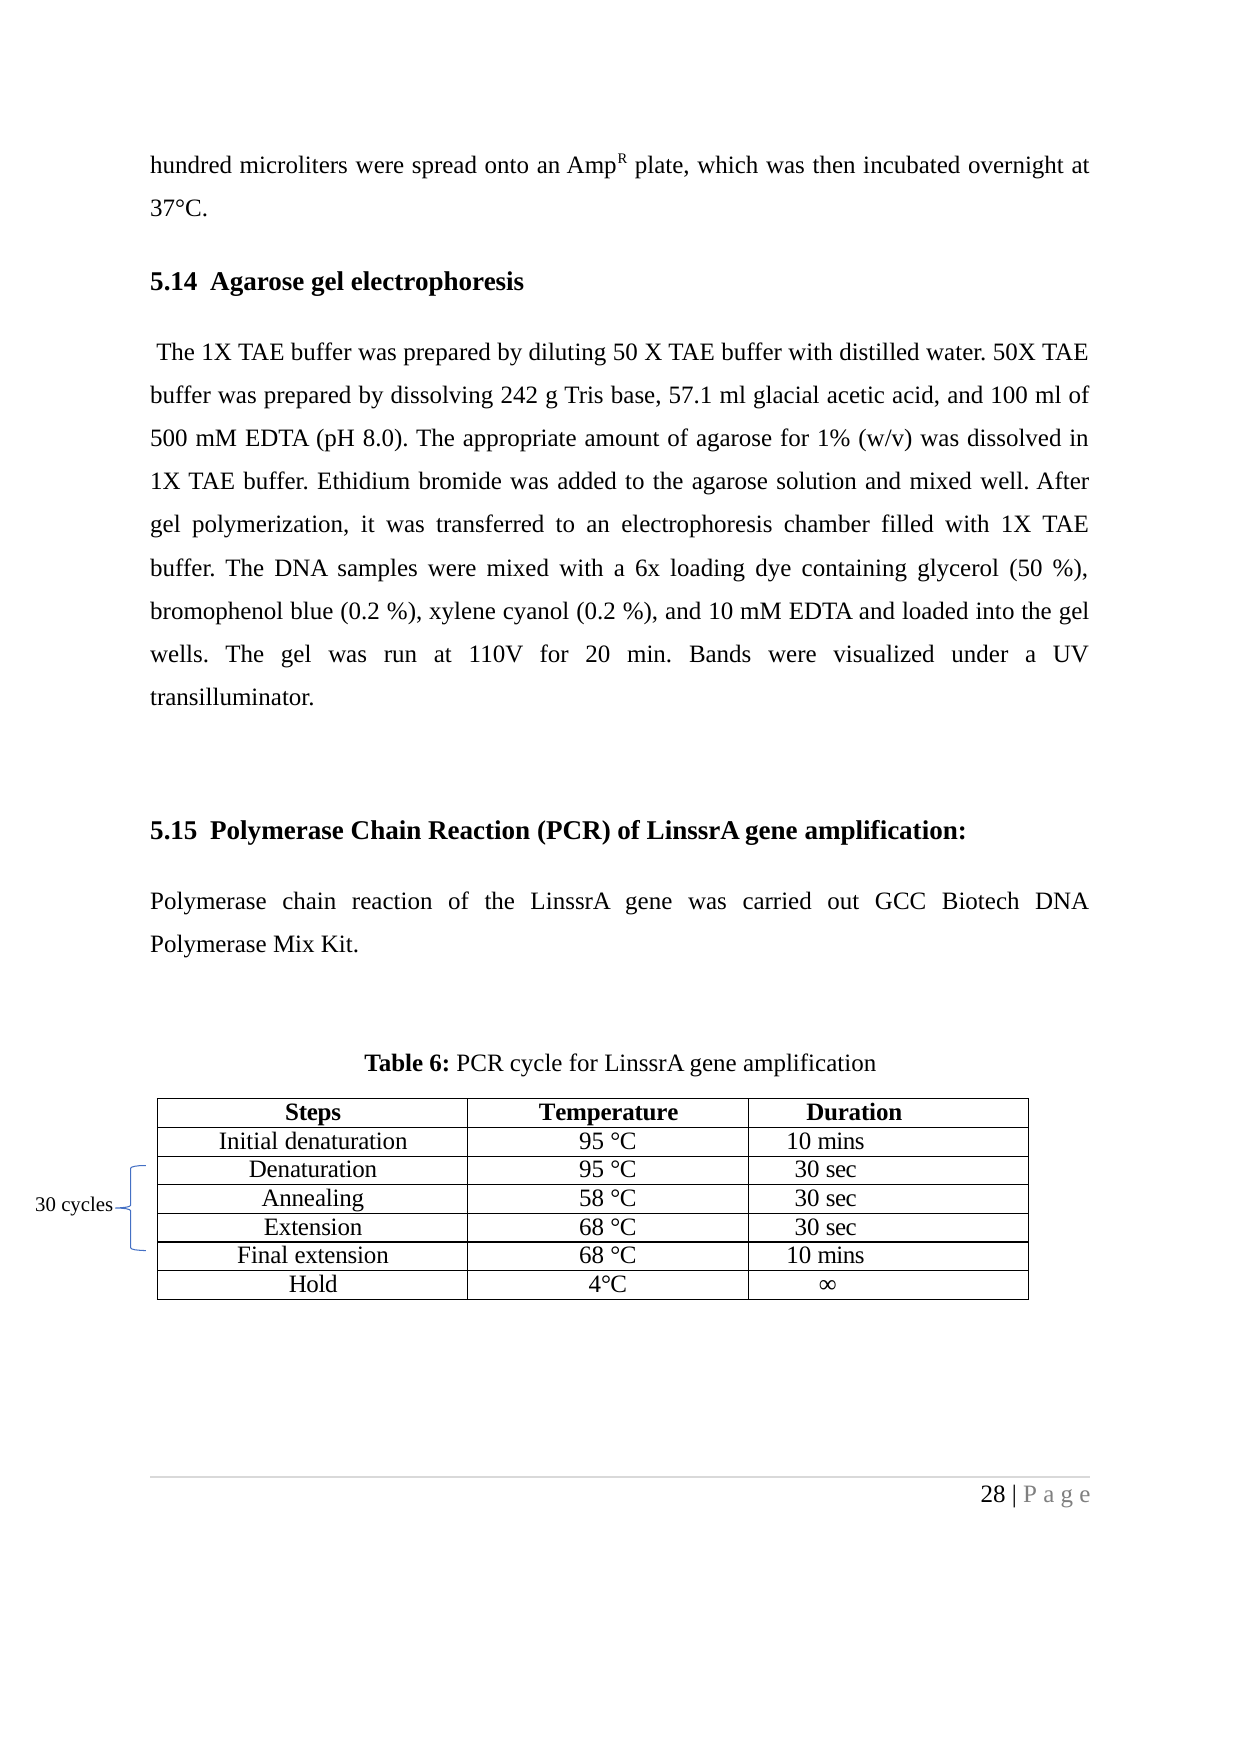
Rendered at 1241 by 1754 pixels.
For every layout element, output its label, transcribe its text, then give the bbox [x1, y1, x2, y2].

table_cell 58 °C [468, 1185, 748, 1213]
text The 1X TAE buffer was prepared by diluting 50 X TAE buffer with distilled water. 50X TAE buffer was prepared by dissolving 242 g Tris base, 57.1 ml glacial acetic acid, and 100 ml of 500 mM EDTA (pH 8.0). The appropriate amount of agarose for 1% (w/v) was dissolved in 1X TAE buffer. Ethidium bromide was added to the agarose solution and mixed well. After gel polymerization, it was transferred to an electrophoresis chamber filled with 1X TAE buffer. The DNA samples were mixed with a 6x loading dye containing glycerol (50 %), bromophenol blue (0.2 %), xylene cyanol (0.2 %), and 10 mM EDTA and loaded into the gel wells. The gel was run at 110V for 20 min. Bands were visualized under a UV transilluminator. [150, 337, 1090, 711]
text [150, 150, 1090, 222]
table_cell 95 °C [468, 1157, 748, 1184]
table_cell Denaturation [158, 1157, 467, 1184]
table_cell 10 mins [749, 1128, 1028, 1156]
table_cell 95 °C [468, 1128, 748, 1156]
text Polymerase chain reaction of the LinssrA gene was carried out GCC Biotech DNA Polymerase Mix Kit. [150, 886, 1090, 958]
table_cell 30 sec [749, 1157, 1028, 1184]
table_cell 30 sec [749, 1214, 1028, 1241]
table_cell Initial denaturation [158, 1128, 467, 1156]
table_cell 68 °C [468, 1243, 748, 1270]
table_cell Annealing [158, 1185, 467, 1213]
subtitle Agarose gel electrophoresis [150, 265, 1090, 297]
table_header Duration [749, 1099, 1028, 1127]
table_header Temperature [468, 1099, 748, 1127]
table_cell 30 sec [749, 1185, 1028, 1213]
table_cell Hold [158, 1271, 467, 1299]
table_header Steps [158, 1099, 467, 1127]
table_cell Extension [158, 1214, 467, 1241]
text Table 6: PCR cycle for LinssrA gene amplification [150, 1048, 1090, 1077]
table_cell 10 mins [749, 1243, 1028, 1270]
table_cell ∞ [749, 1271, 1028, 1299]
table_cell 68 °C [468, 1214, 748, 1241]
table_cell Final extension [158, 1243, 467, 1270]
table_cell 4°C [468, 1271, 748, 1299]
subtitle Polymerase Chain Reaction (PCR) of LinssrA gene amplification: [150, 814, 1090, 845]
